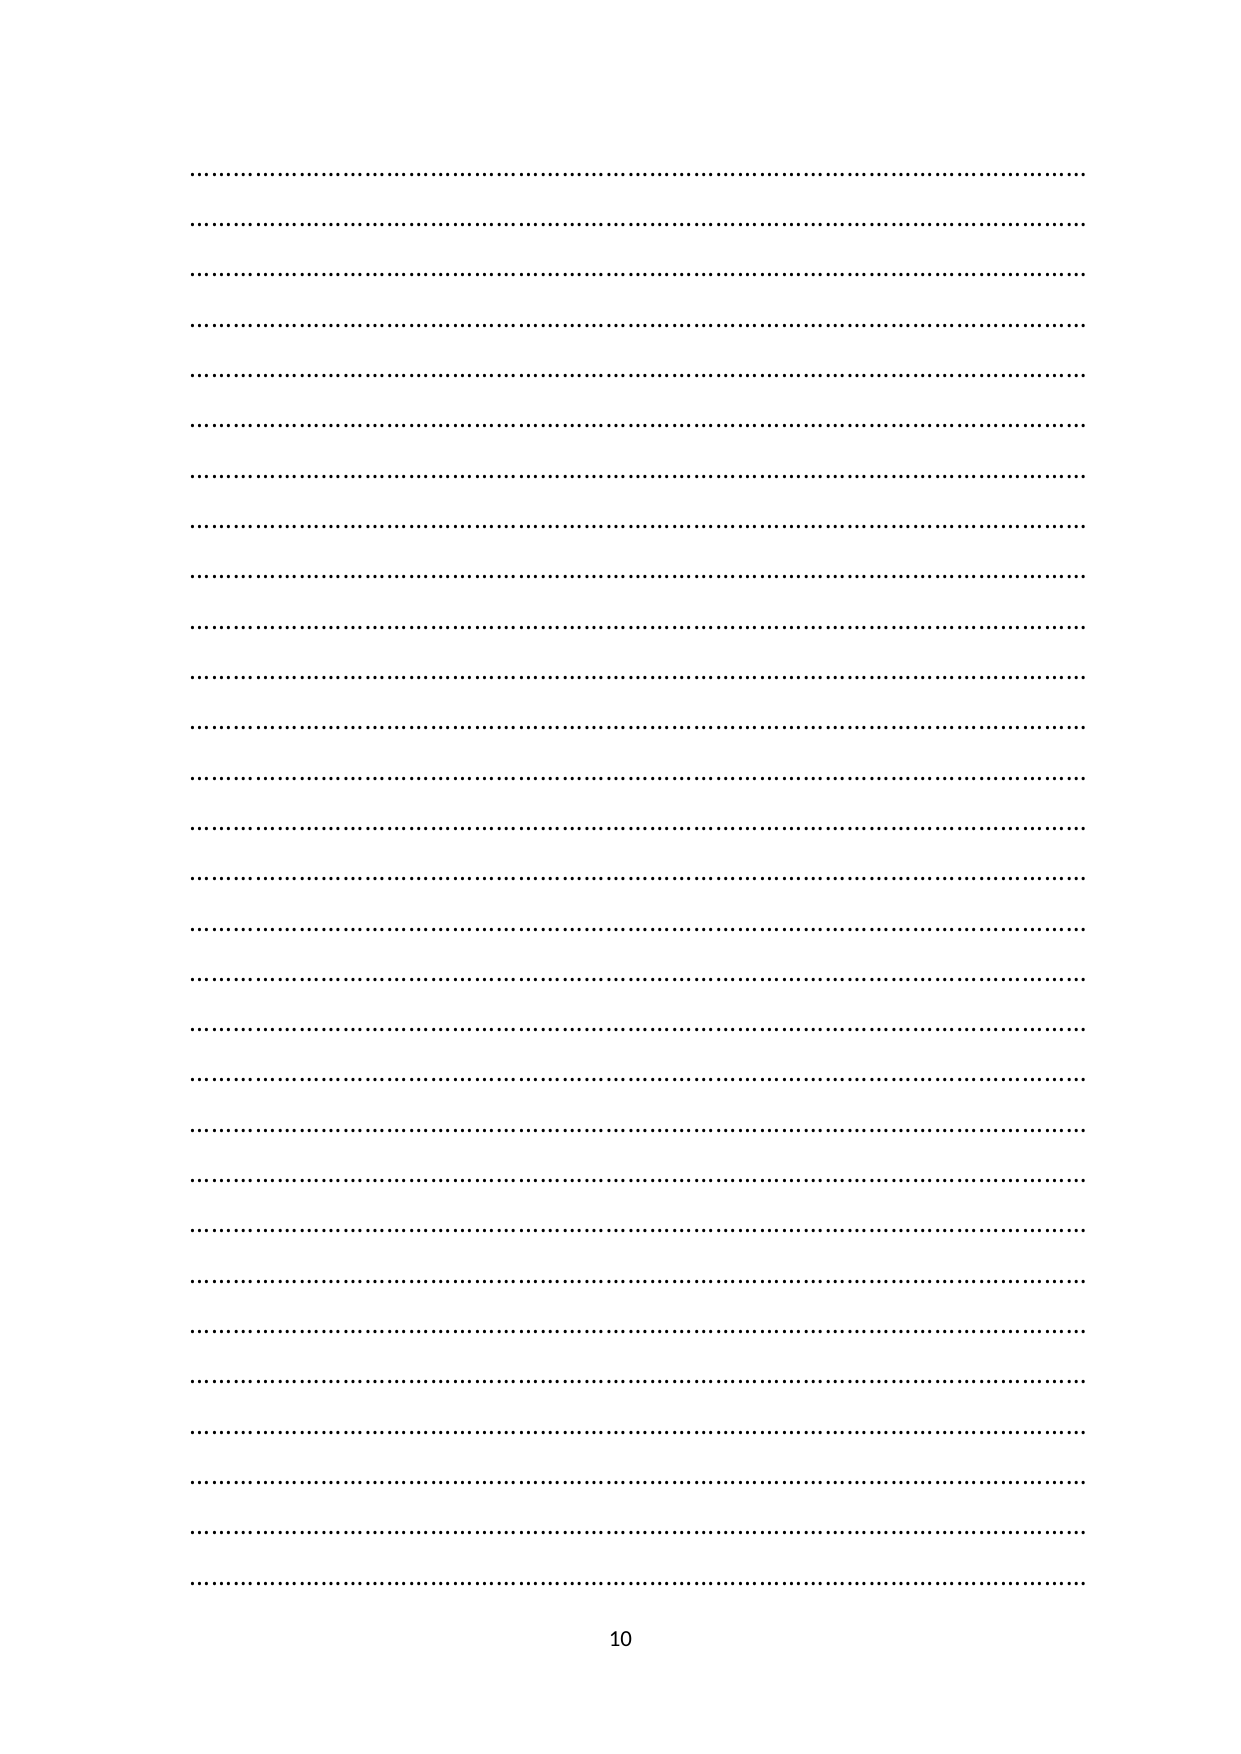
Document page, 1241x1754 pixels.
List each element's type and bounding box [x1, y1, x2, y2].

text [187, 150, 1090, 1592]
